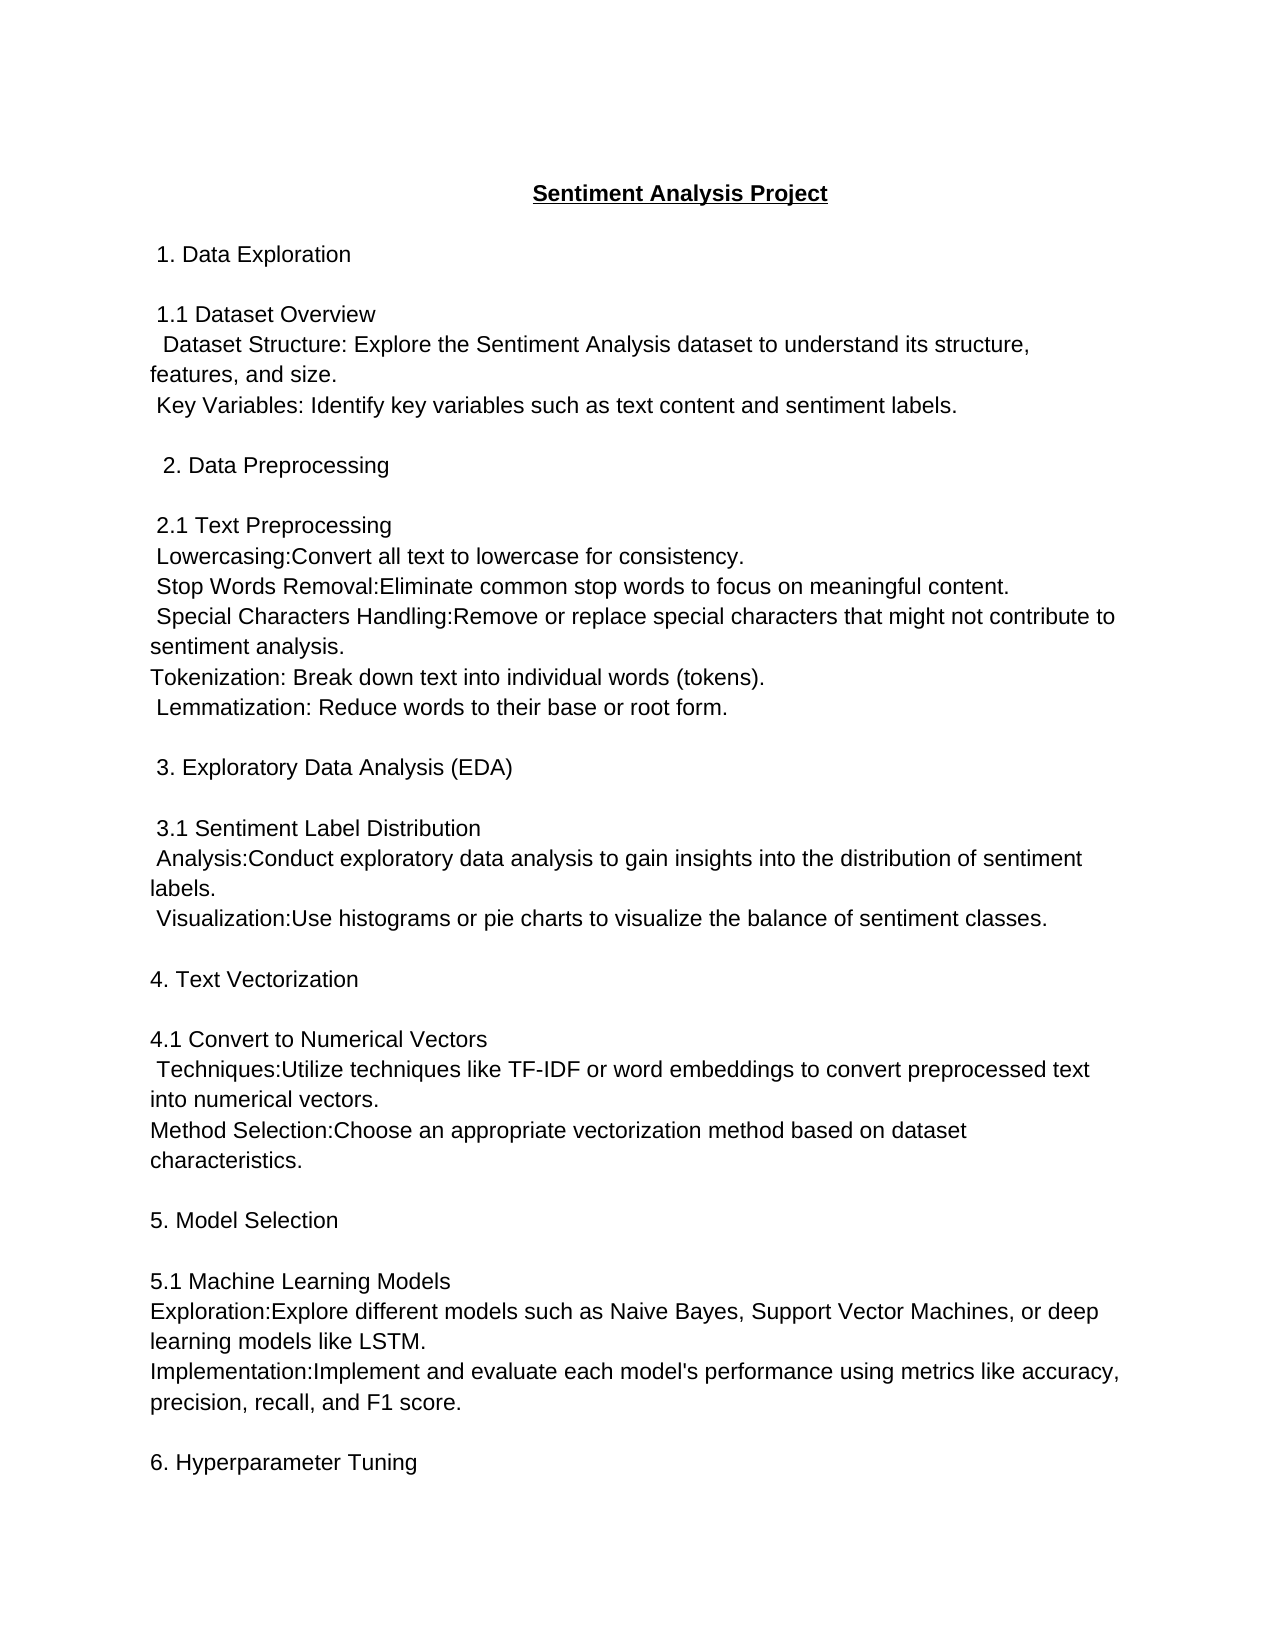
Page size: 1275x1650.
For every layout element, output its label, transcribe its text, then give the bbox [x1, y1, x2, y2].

text Lowercasing:Convert all text to lowercase for consistency. [150, 543, 1125, 569]
text Method Selection:Choose an appropriate vectorization method based on dataset characteristics. [150, 1117, 1125, 1173]
text 2. Data Preprocessing [150, 452, 1125, 478]
text Stop Words Removal:Eliminate common stop words to focus on meaningful content. [150, 573, 1125, 599]
text 5.1 Machine Learning Models [150, 1268, 1125, 1294]
text 4.1 Convert to Numerical Vectors [150, 1026, 1125, 1052]
text Sentiment Analysis Project [150, 180, 1125, 207]
text 5. Model Selection [150, 1207, 1125, 1234]
text 1. Data Exploration [150, 241, 1125, 267]
text 2.1 Text Preprocessing [150, 512, 1125, 539]
text 4. Text Vectorization [150, 966, 1125, 992]
text Special Characters Handling:Remove or replace special characters that might not contribute to sentiment analysis. [150, 603, 1125, 660]
text Tokenization: Break down text into individual words (tokens). [150, 663, 1125, 690]
text 6. Hyperparameter Tuning [150, 1449, 1125, 1475]
text Dataset Structure: Explore the Sentiment Analysis dataset to understand its structure, features, and size. [150, 331, 1125, 388]
text 3.1 Sentiment Label Distribution [150, 814, 1125, 841]
text Lemmatization: Reduce words to their base or root form. [150, 694, 1125, 720]
text Analysis:Conduct exploratory data analysis to gain insights into the distribution of sentiment labels. [150, 845, 1125, 901]
text Implementation:Implement and evaluate each model's performance using metrics like accuracy, precision, recall, and F1 score. [150, 1358, 1125, 1415]
text Techniques:Utilize techniques like TF-IDF or word embeddings to convert preprocessed text into numerical vectors. [150, 1056, 1125, 1113]
text Key Variables: Identify key variables such as text content and sentiment labels. [150, 392, 1125, 418]
text Visualization:Use histograms or pie charts to visualize the balance of sentiment classes. [150, 905, 1125, 932]
text 1.1 Dataset Overview [150, 301, 1125, 327]
text 3. Exploratory Data Analysis (EDA) [150, 754, 1125, 781]
text Exploration:Explore different models such as Naive Bayes, Support Vector Machines, or deep learning models like LSTM. [150, 1298, 1125, 1354]
